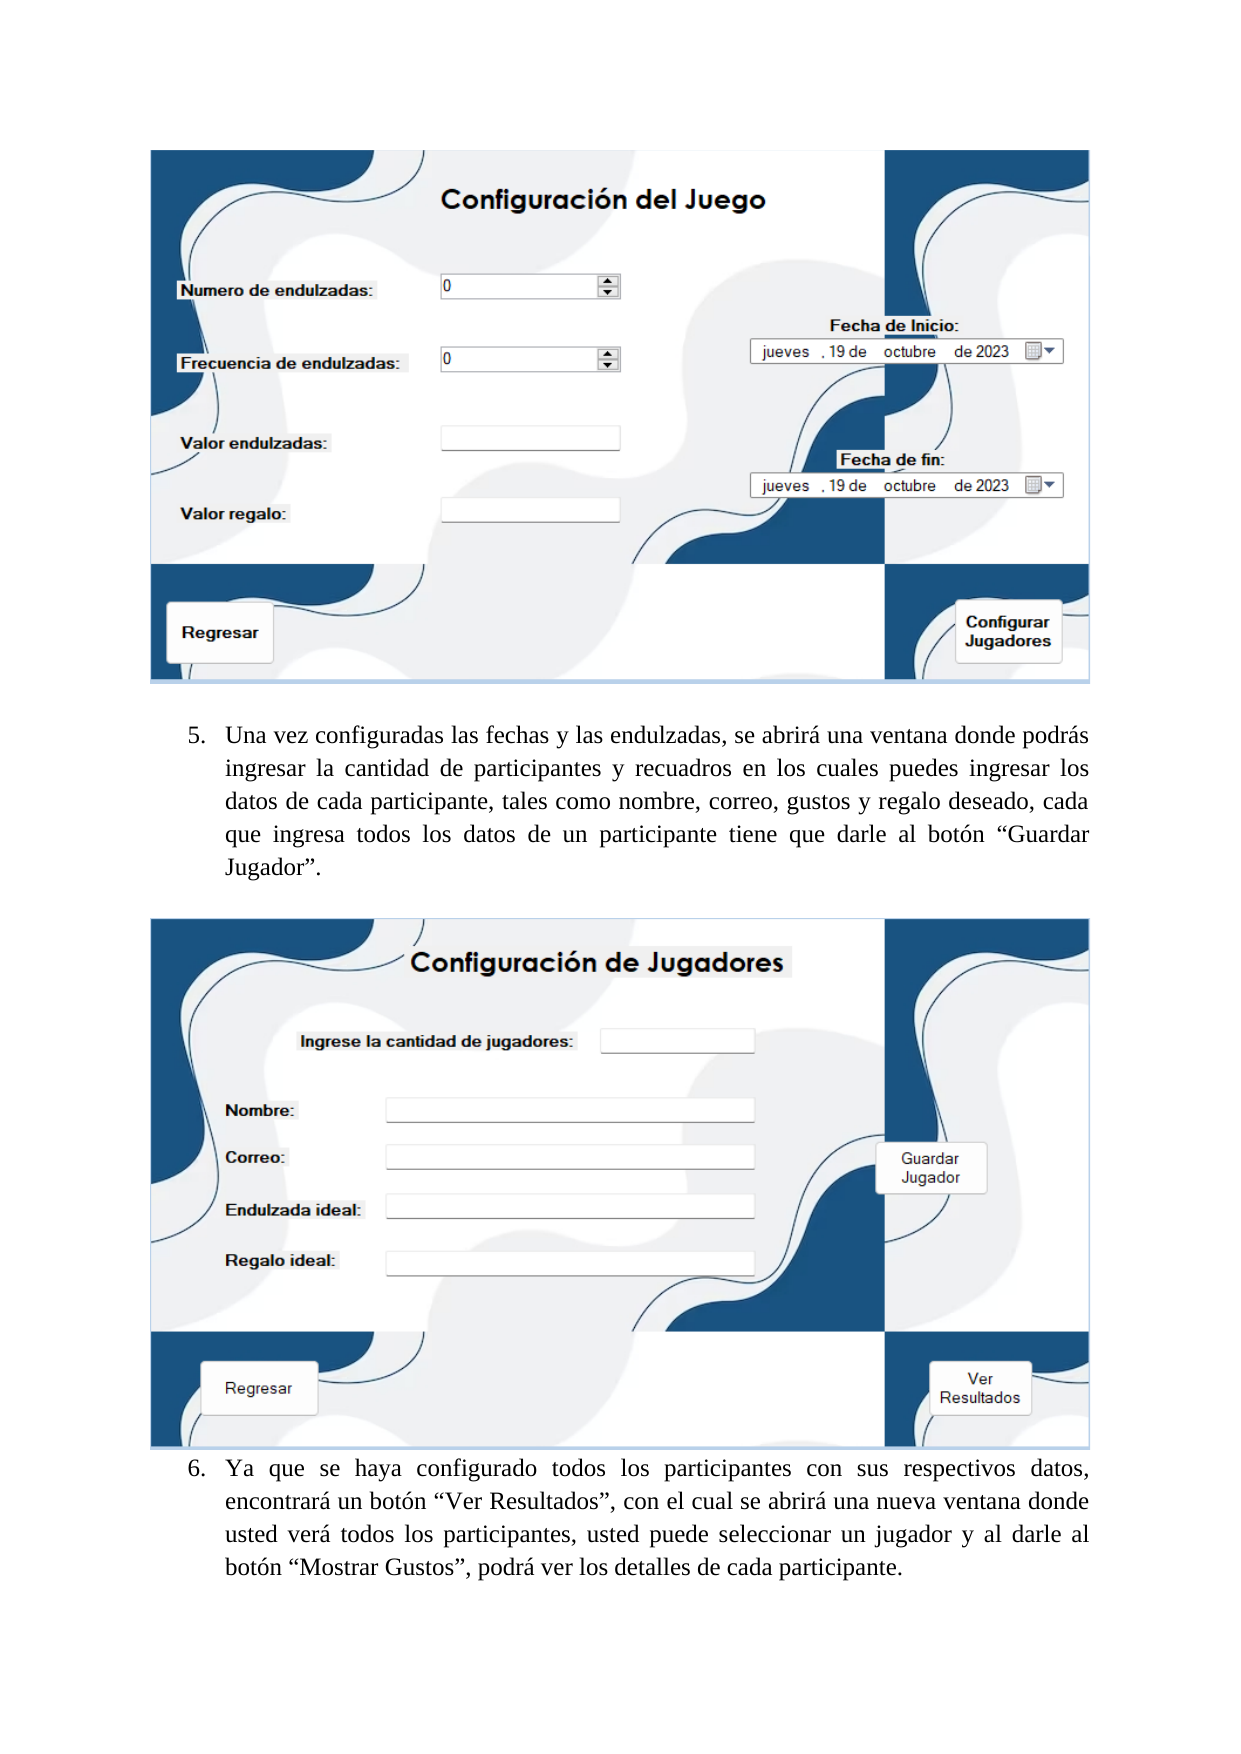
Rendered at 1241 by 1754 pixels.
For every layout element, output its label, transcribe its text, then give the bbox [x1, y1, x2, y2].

list Una vez configuradas las fechas y las endulzadas, se abrirá una ventana donde podrás ingresar la cantidad de participantes y recuadros en los cuales puedes ingresar los datos de cada participante, tales como nombre, correo, gustos y regalo deseado, cada que ingresa todos los datos de un participante tiene que darle al botón “Guardar Jugador”. [187, 720, 1090, 881]
list Ya que se haya configurado todos los participantes con sus respectivos datos, encontrará un botón “Ver Resultados”, con el cual se abrirá una nueva ventana donde usted verá todos los participantes, usted puede seleccionar un jugador y al darle al botón “Mostrar Gustos”, podrá ver los detalles de cada participante. [187, 1453, 1090, 1581]
picture [150, 150, 1091, 684]
picture [150, 918, 1091, 1450]
